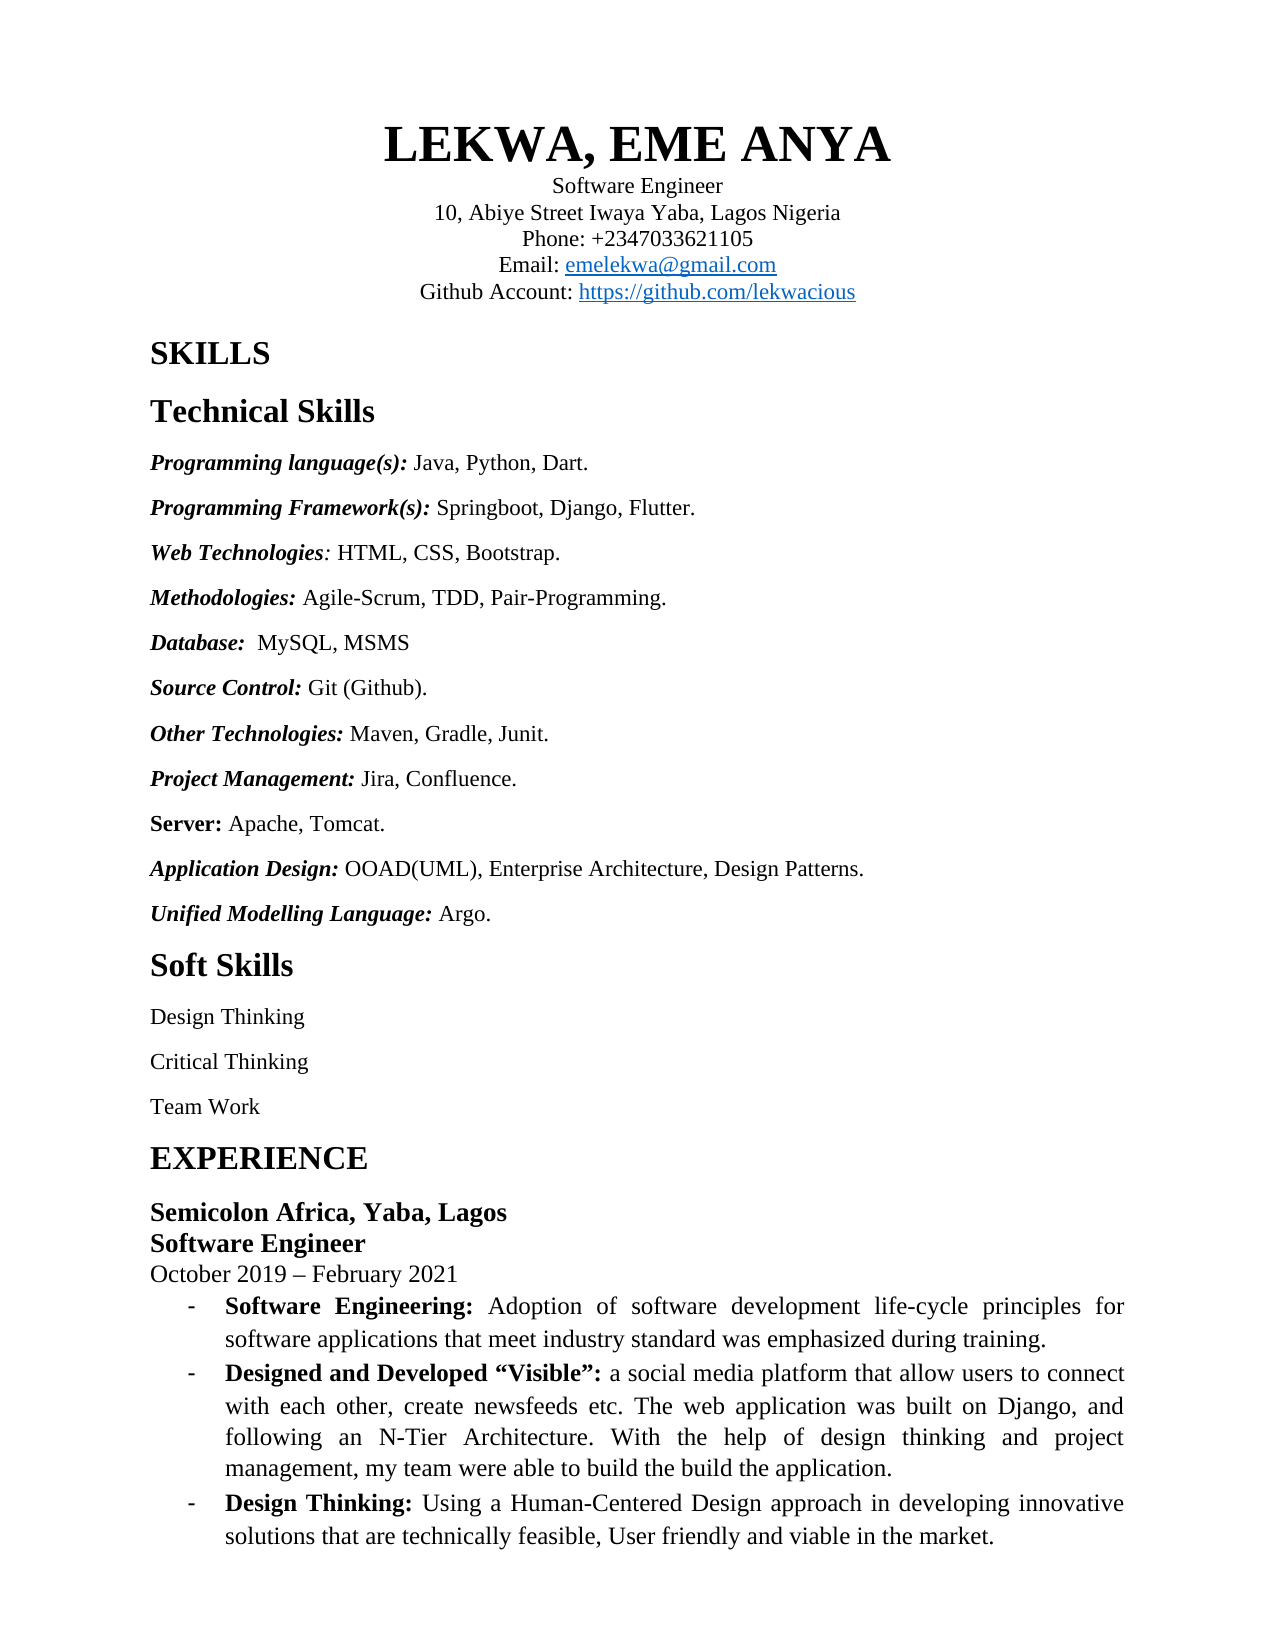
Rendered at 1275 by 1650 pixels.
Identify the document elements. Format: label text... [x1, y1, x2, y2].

list Software Engineering: Adoption of software development life-cycle principles for software applications that meet industry standard was emphasized during training. [187, 1287, 1125, 1353]
text Server: Apache, Tomcat. [150, 810, 1125, 836]
text Programming language(s): Java, Python, Dart. [150, 449, 1125, 475]
text Methodologies: Agile-Scrum, TDD, Pair-Programming. [150, 584, 1125, 611]
text Critical Thinking [150, 1048, 1125, 1074]
text Web Technologies: HTML, CSS, Bootstrap. [150, 539, 1125, 566]
text Application Design: OOAD(UML), Enterprise Architecture, Design Patterns. [150, 855, 1125, 881]
text Software Engineer [150, 172, 1125, 199]
text Technical Skills [150, 391, 1125, 429]
text SKILLS [150, 333, 1125, 371]
text Project Management: Jira, Confluence. [150, 765, 1125, 791]
text Software Engineer [150, 1228, 1125, 1259]
text October 2019 – February 2021 [150, 1259, 1125, 1287]
list Design Thinking: Using a Human-Centered Design approach in developing innovative solutions that are technically feasible, User friendly and viable in the market. [187, 1484, 1125, 1549]
text Source Control: Git (Github). [150, 674, 1125, 701]
text EXPERIENCE [150, 1138, 1125, 1177]
text LEKWA, EME ANYA [150, 112, 1125, 172]
text Design Thinking [150, 1003, 1125, 1029]
text Other Technologies: Maven, Gradle, Junit. [150, 719, 1125, 746]
text Unified Modelling Language: Argo. [150, 900, 1125, 926]
text Phone: +2347033621105 [150, 225, 1125, 251]
text Team Work [150, 1093, 1125, 1120]
list Designed and Developed “Visible”: a social media platform that allow users to connect with each other, create newsfeeds etc. The web application was built on Django, and following an N-Tier Architecture. With the help of design thinking and project management, my team were able to build the build the application. [187, 1355, 1125, 1482]
text Semicolon Africa, Yaba, Lagos [150, 1196, 1125, 1228]
text Programming Framework(s): Springboot, Django, Flutter. [150, 494, 1125, 520]
text Email: emelekwa@gmail.com [150, 251, 1125, 278]
text Database: MySQL, MSMS [150, 629, 1125, 656]
text Soft Skills [150, 945, 1125, 983]
text Github Account: https://github.com/lekwacious [150, 278, 1125, 304]
text 10, Abiye Street Iwaya Yaba, Lagos Nigeria [150, 199, 1125, 225]
